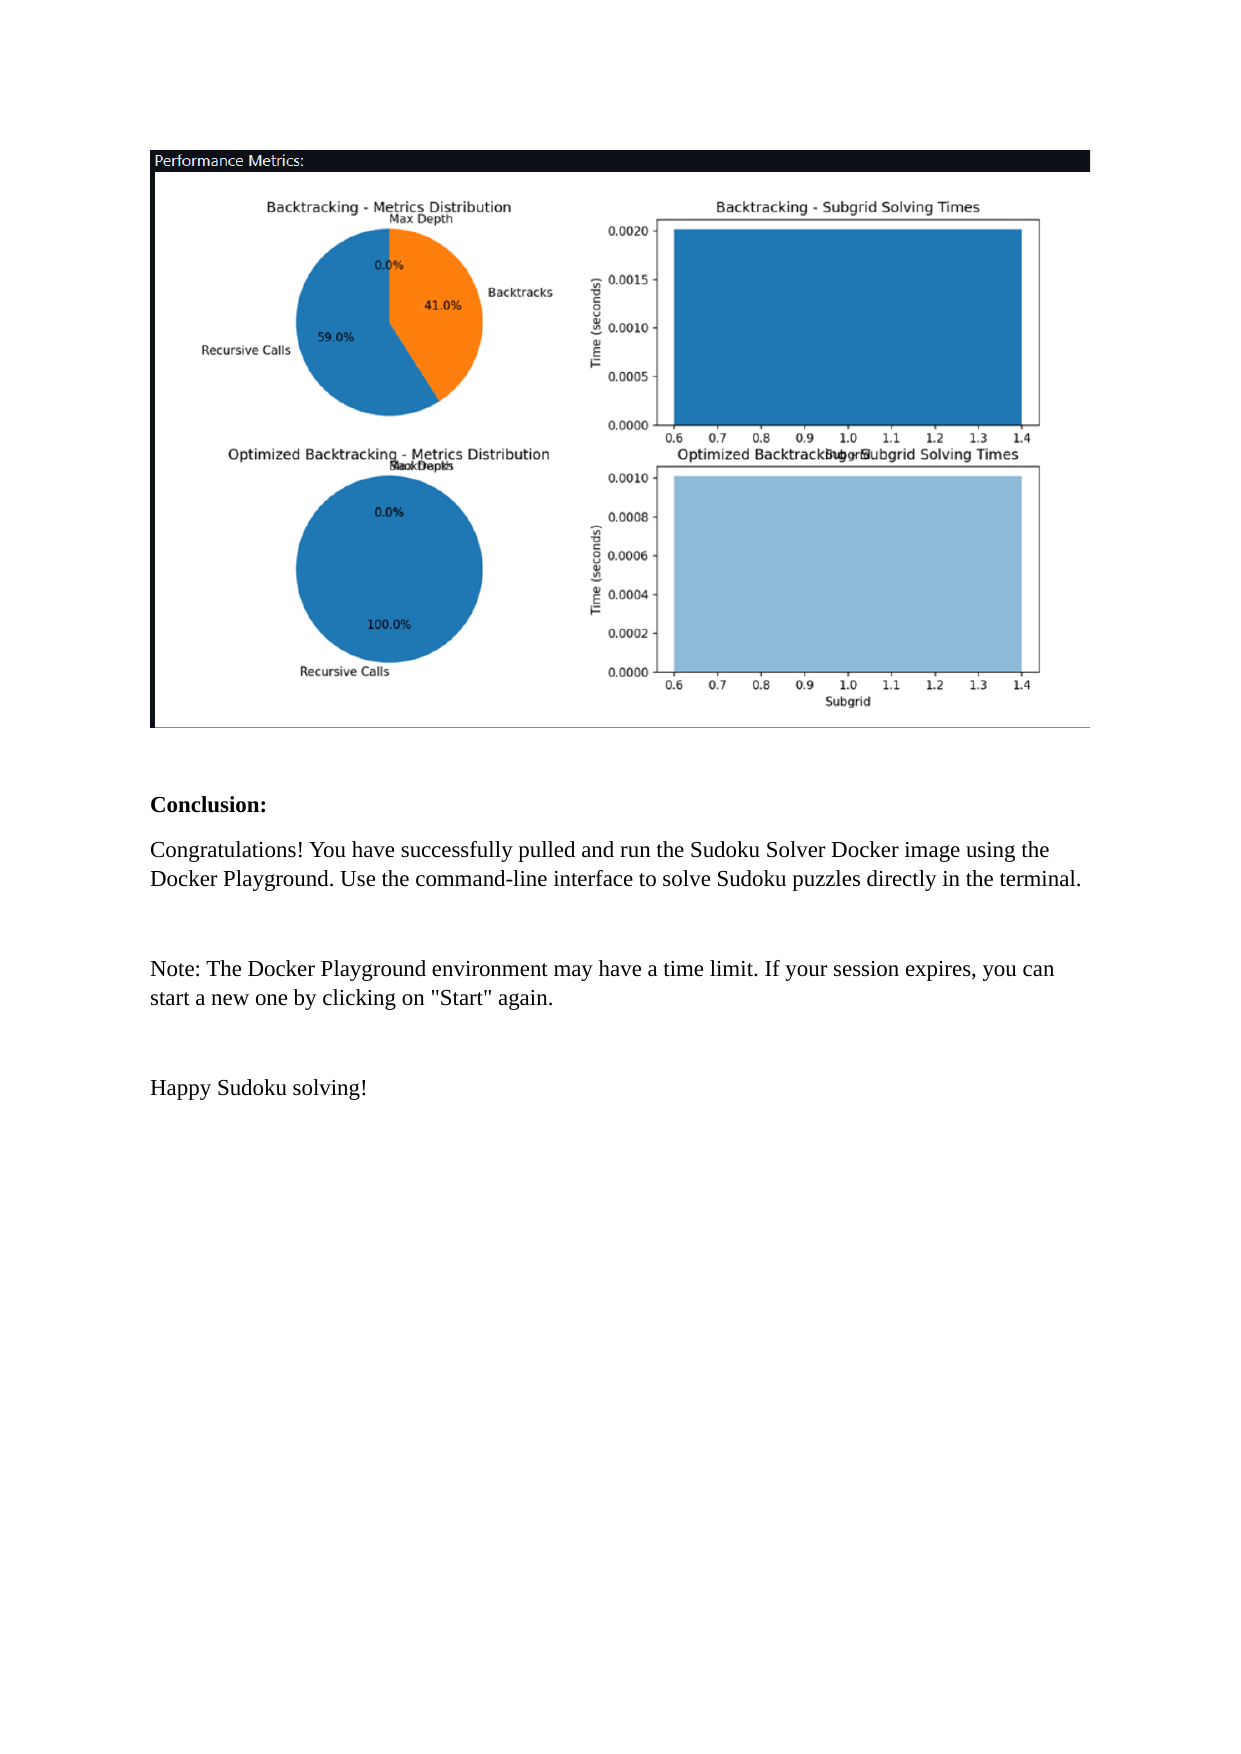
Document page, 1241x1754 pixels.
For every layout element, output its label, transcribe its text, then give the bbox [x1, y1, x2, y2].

text Happy Sudoku solving! [150, 1074, 1090, 1100]
picture [150, 150, 1091, 728]
text Congratulations! You have successfully pulled and run the Sudoku Solver Docker image using the Docker Playground. Use the command-line interface to solve Sudoku puzzles directly in the terminal. [150, 837, 1090, 891]
text Conclusion: [150, 791, 1090, 818]
text Note: The Docker Playground environment may have a time limit. If your session expires, you can start a new one by clicking on "Start" again. [150, 955, 1090, 1010]
